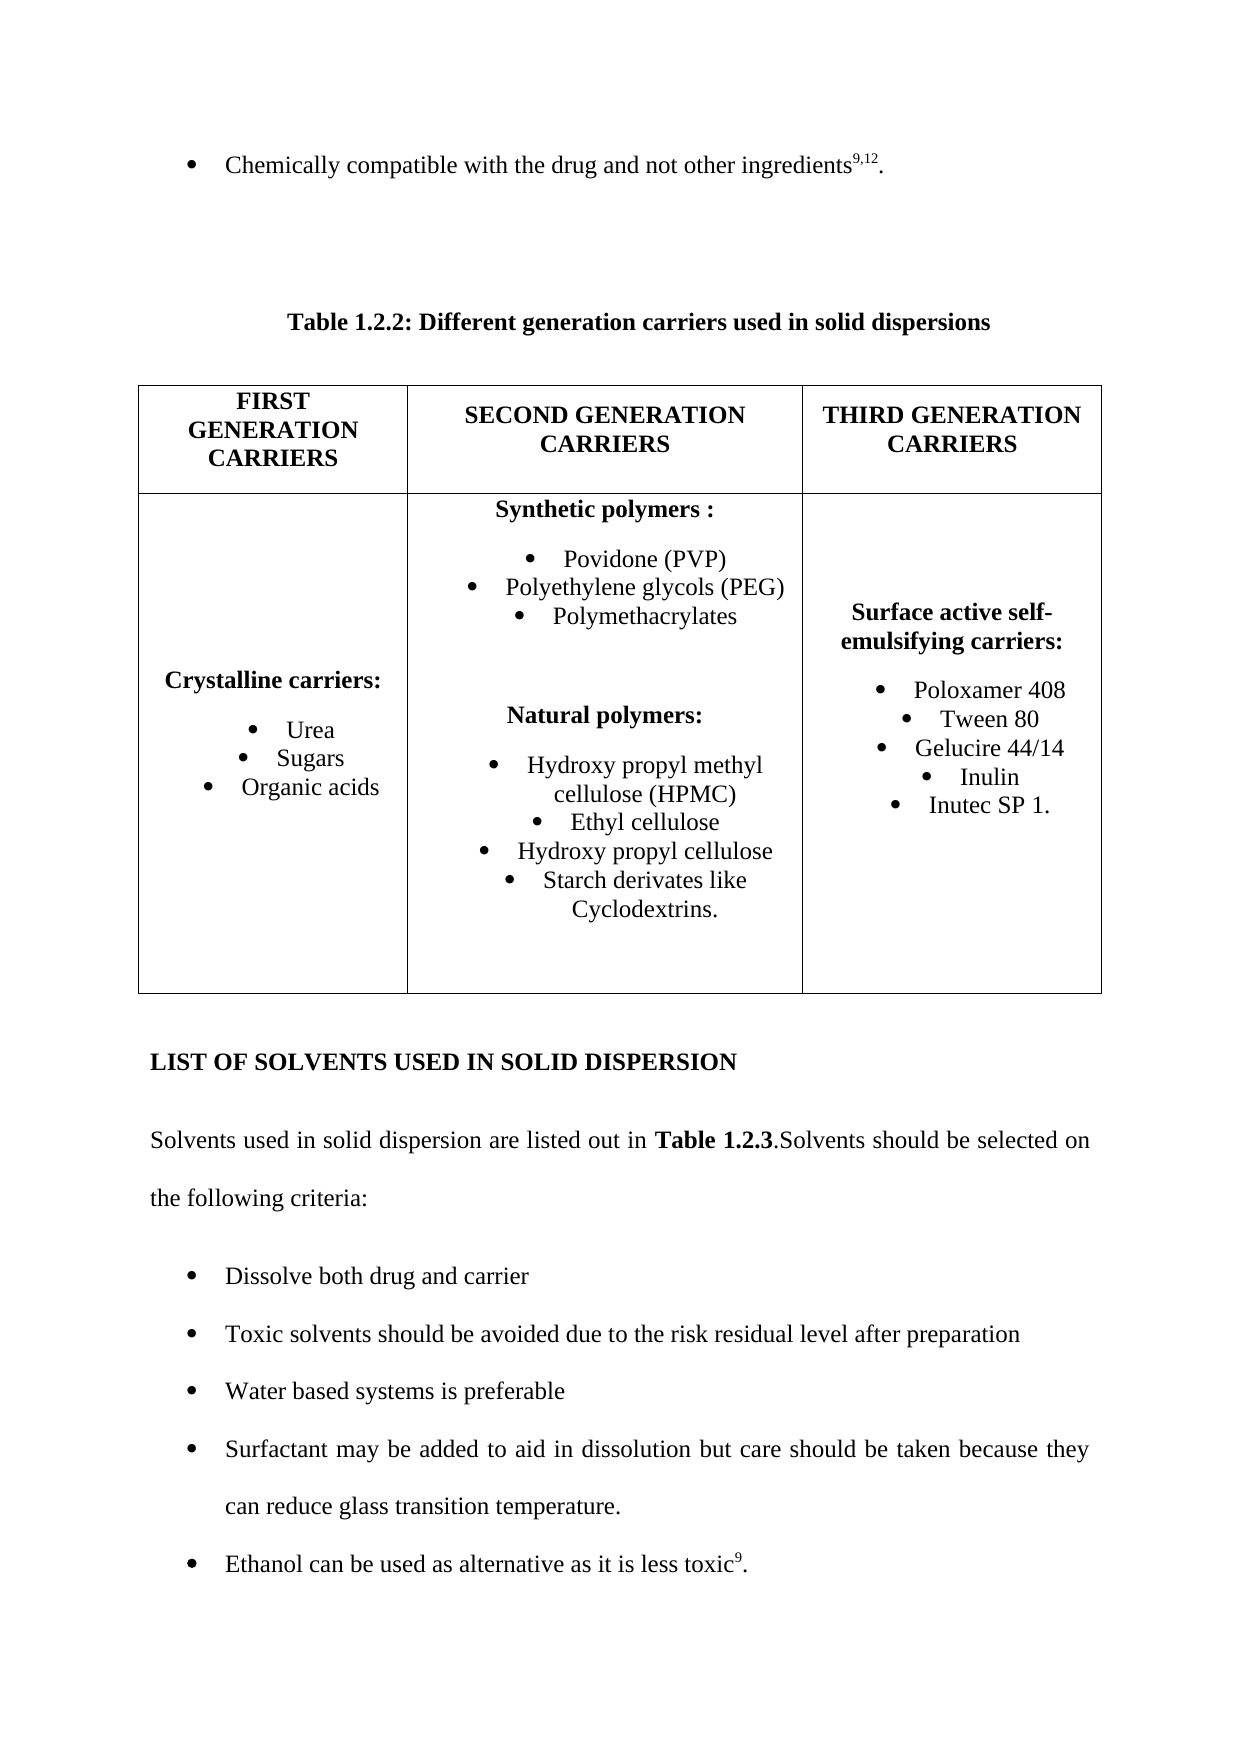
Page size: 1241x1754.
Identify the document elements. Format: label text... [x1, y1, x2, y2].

text LIST OF SOLVENTS USED IN SOLID DISPERSION [150, 1047, 1090, 1076]
text Solvents used in solid dispersion are listed out in Table 1.2.3.Solvents should be selected on the following criteria: [150, 1125, 1090, 1212]
text Table 1.2.2: Different generation carriers used in solid dispersions [187, 307, 1090, 335]
table_header FIRST GENERATION CARRIERS [139, 386, 407, 493]
list Water based systems is preferable [187, 1376, 1090, 1405]
table_header THIRD GENERATION CARRIERS [803, 386, 1101, 493]
list Dissolve both drug and carrier [187, 1261, 1090, 1290]
table_cell Synthetic polymers : Povidone (PVP) Polyethylene glycols (PEG) Polymethacrylates Natural polymers: Hydroxy propyl methyl cellulose (HPMC) Ethyl cellulose Hydroxy propyl cellulose Starch derivates like Cyclodextrins. [408, 494, 802, 993]
list Ethanol can be used as alternative as it is less toxic9. [187, 1549, 1090, 1577]
table_header SECOND GENERATION CARRIERS [408, 386, 802, 493]
list Toxic solvents should be avoided due to the risk residual level after preparation [187, 1319, 1090, 1347]
list Surfactant may be added to aid in dissolution but care should be taken because they can reduce glass transition temperature. [187, 1434, 1090, 1520]
table_cell Crystalline carriers: Urea Sugars Organic acids [139, 494, 407, 993]
table_cell Surface active self-emulsifying carriers: Poloxamer 408 Tween 80 Gelucire 44/14 Inulin Inutec SP 1. [803, 494, 1101, 993]
list Chemically compatible with the drug and not other ingredients9,12. [187, 150, 1090, 179]
